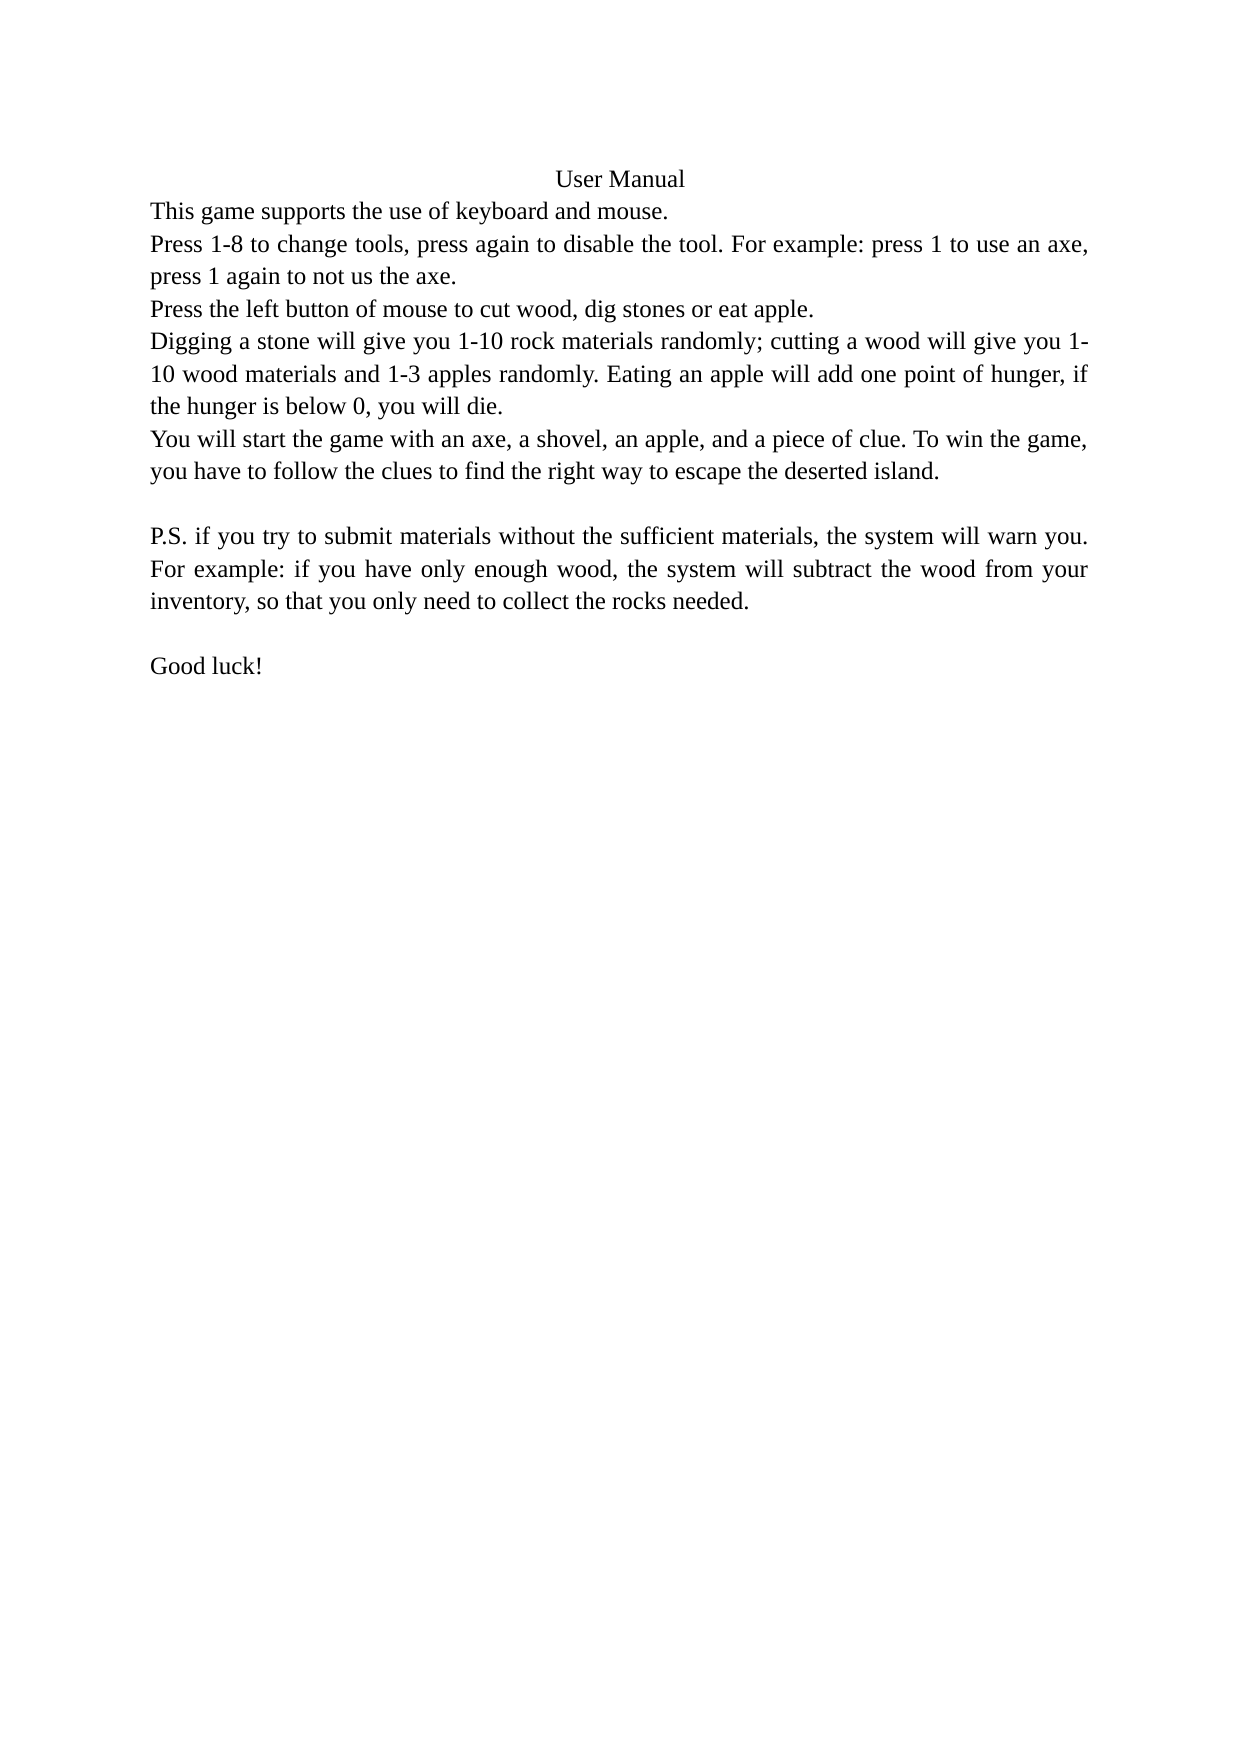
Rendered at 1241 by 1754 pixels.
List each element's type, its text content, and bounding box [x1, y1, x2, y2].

text You will start the game with an axe, a shovel, an apple, and a piece of clue. To win the game, you have to follow the clues to find the right way to escape the deserted island. [150, 422, 1090, 487]
text Press 1-8 to change tools, press again to disable the tool. For example: press 1 to use an axe, press 1 again to not us the axe. [150, 227, 1090, 292]
text This game supports the use of keyboard and mouse. [150, 194, 1090, 227]
text Press the left button of mouse to cut wood, dig stones or eat apple. [150, 292, 1090, 324]
text Digging a stone will give you 1-10 rock materials randomly; cutting a wood will give you 1-10 wood materials and 1-3 apples randomly. Eating an apple will add one point of hunger, if the hunger is below 0, you will die. [150, 324, 1090, 422]
text P.S. if you try to submit materials without the sufficient materials, the system will warn you. For example: if you have only enough wood, the system will subtract the wood from your inventory, so that you only need to collect the rocks needed. [150, 519, 1090, 617]
text Good luck! [150, 649, 1090, 682]
text User Manual [150, 162, 1090, 194]
